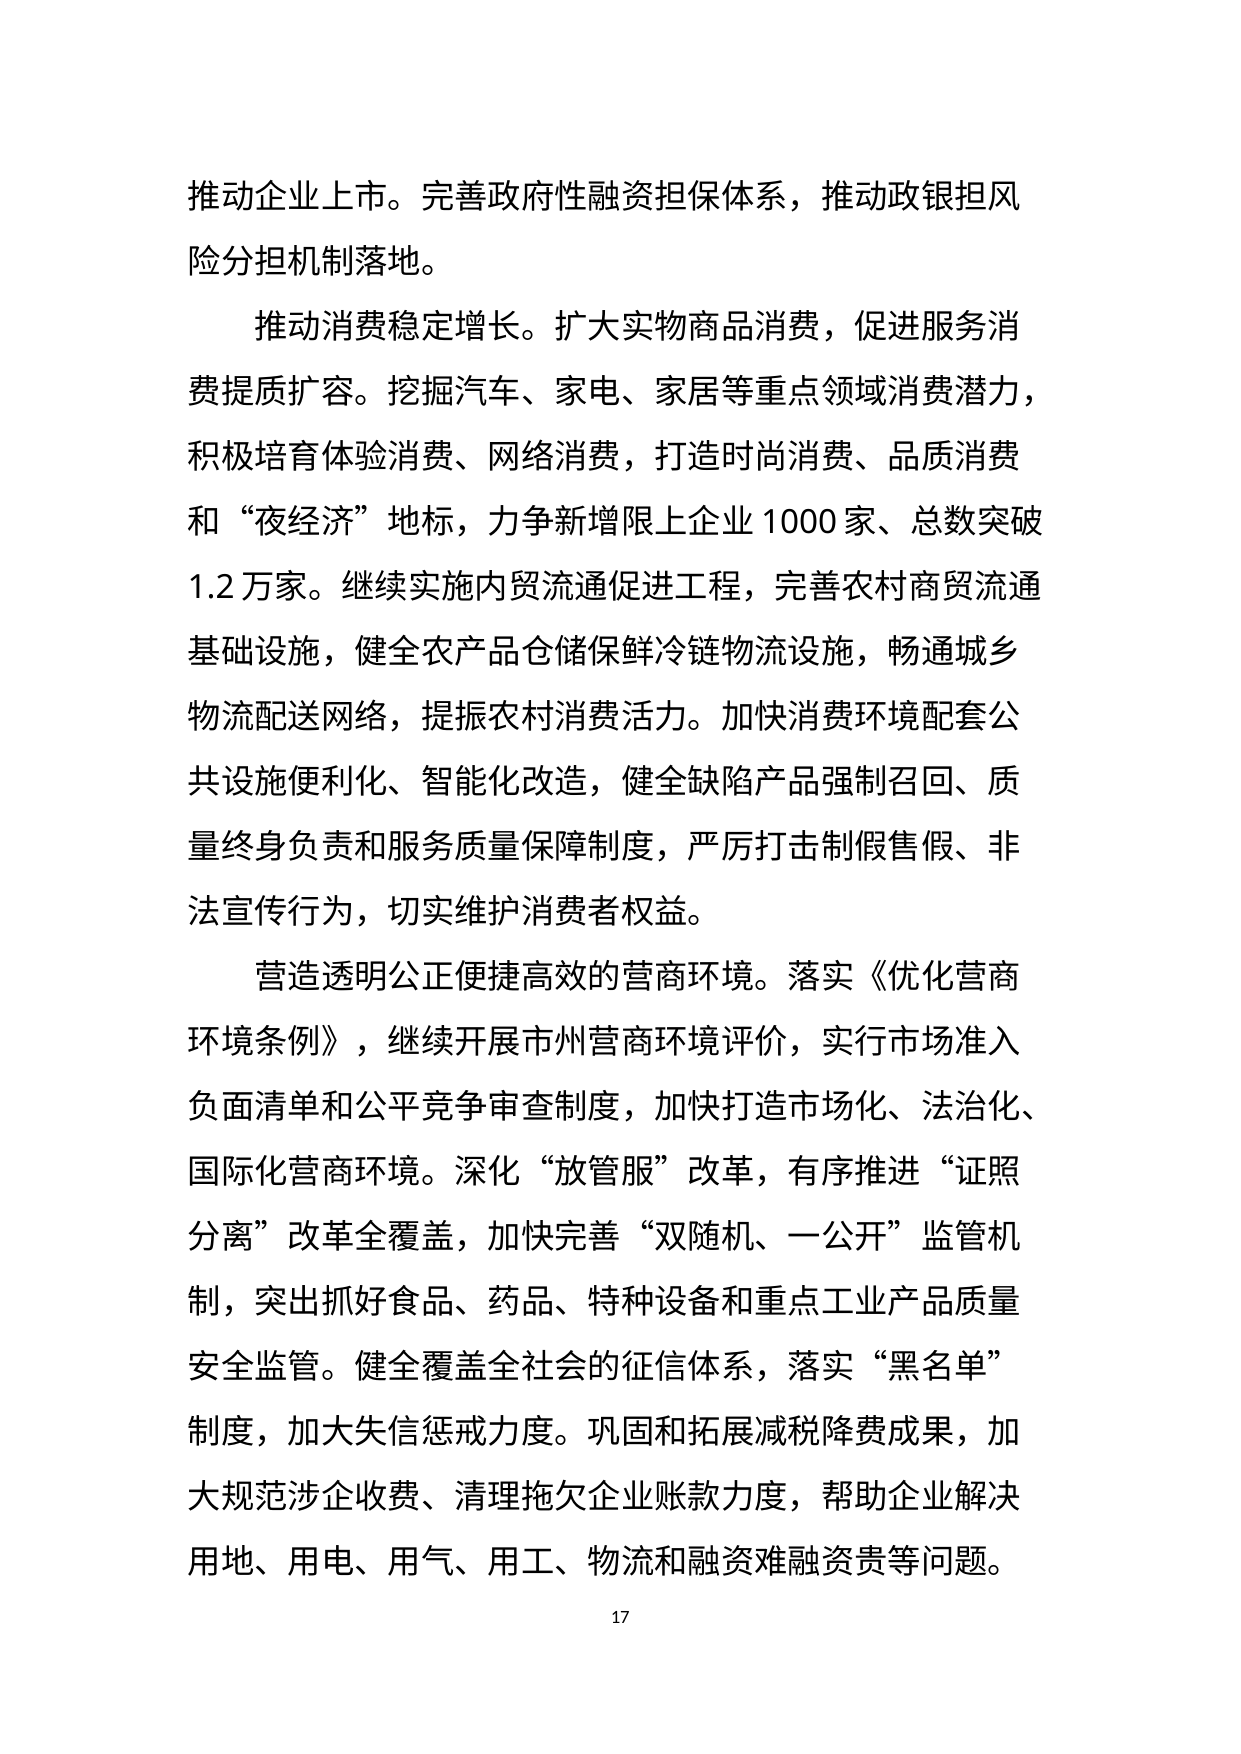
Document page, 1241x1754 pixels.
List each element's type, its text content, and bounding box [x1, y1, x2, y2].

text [187, 942, 1053, 1592]
text 推动消费稳定增长。扩大实物商品消费，促进服务消费提质扩容。挖掘汽车、家电、家居等重点领域消费潜力，积极培育体验消费、网络消费，打造时尚消费、品质消费和“夜经济”地标，力争新增限上企业1000家、总数突破1.2万家。继续实施内贸流通促进工程，完善农村商贸流通基础设施，健全农产品仓储保鲜冷链物流设施，畅通城乡物流配送网络，提振农村消费活力。加快消费环境配套公共设施便利化、智能化改造，健全缺陷产品强制召回、质量终身负责和服务质量保障制度，严厉打击制假售假、非法宣传行为，切实维护消费者权益。 [187, 292, 1053, 942]
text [187, 162, 1053, 292]
